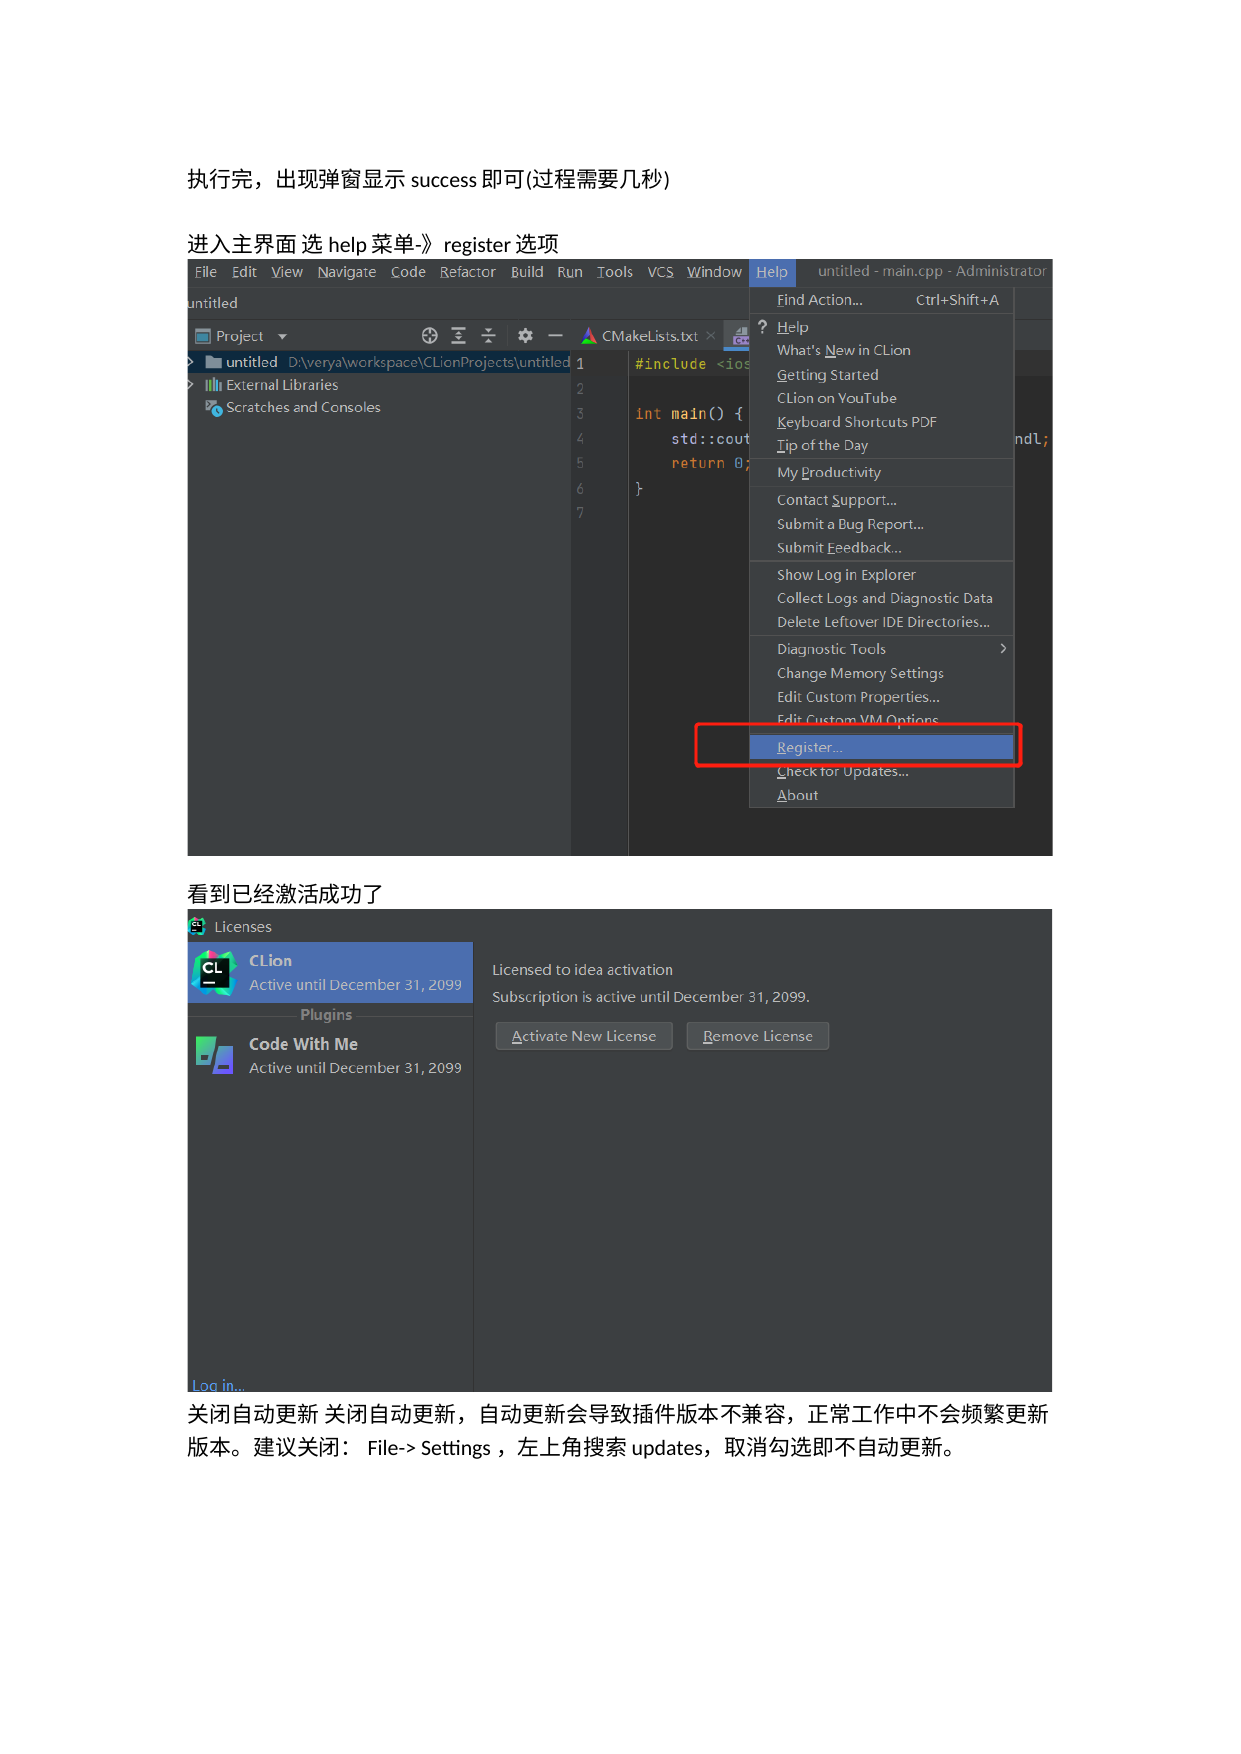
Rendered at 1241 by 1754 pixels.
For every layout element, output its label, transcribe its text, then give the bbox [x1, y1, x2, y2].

list 执行完，出现弹窗显示success即可(过程需要几秒) [187, 162, 1053, 194]
list 进入主界面 选help菜单-》register选项 [187, 227, 1053, 259]
picture [187, 259, 1053, 856]
picture [187, 909, 1053, 1392]
list 关闭自动更新 关闭自动更新，自动更新会导致插件版本不兼容，正常工作中不会频繁更新版本。建议关闭： File-> Settings ，左上角搜索updates，取消勾选即不自动更新。 [187, 1397, 1053, 1462]
list 看到已经激活成功了 [187, 877, 1053, 909]
